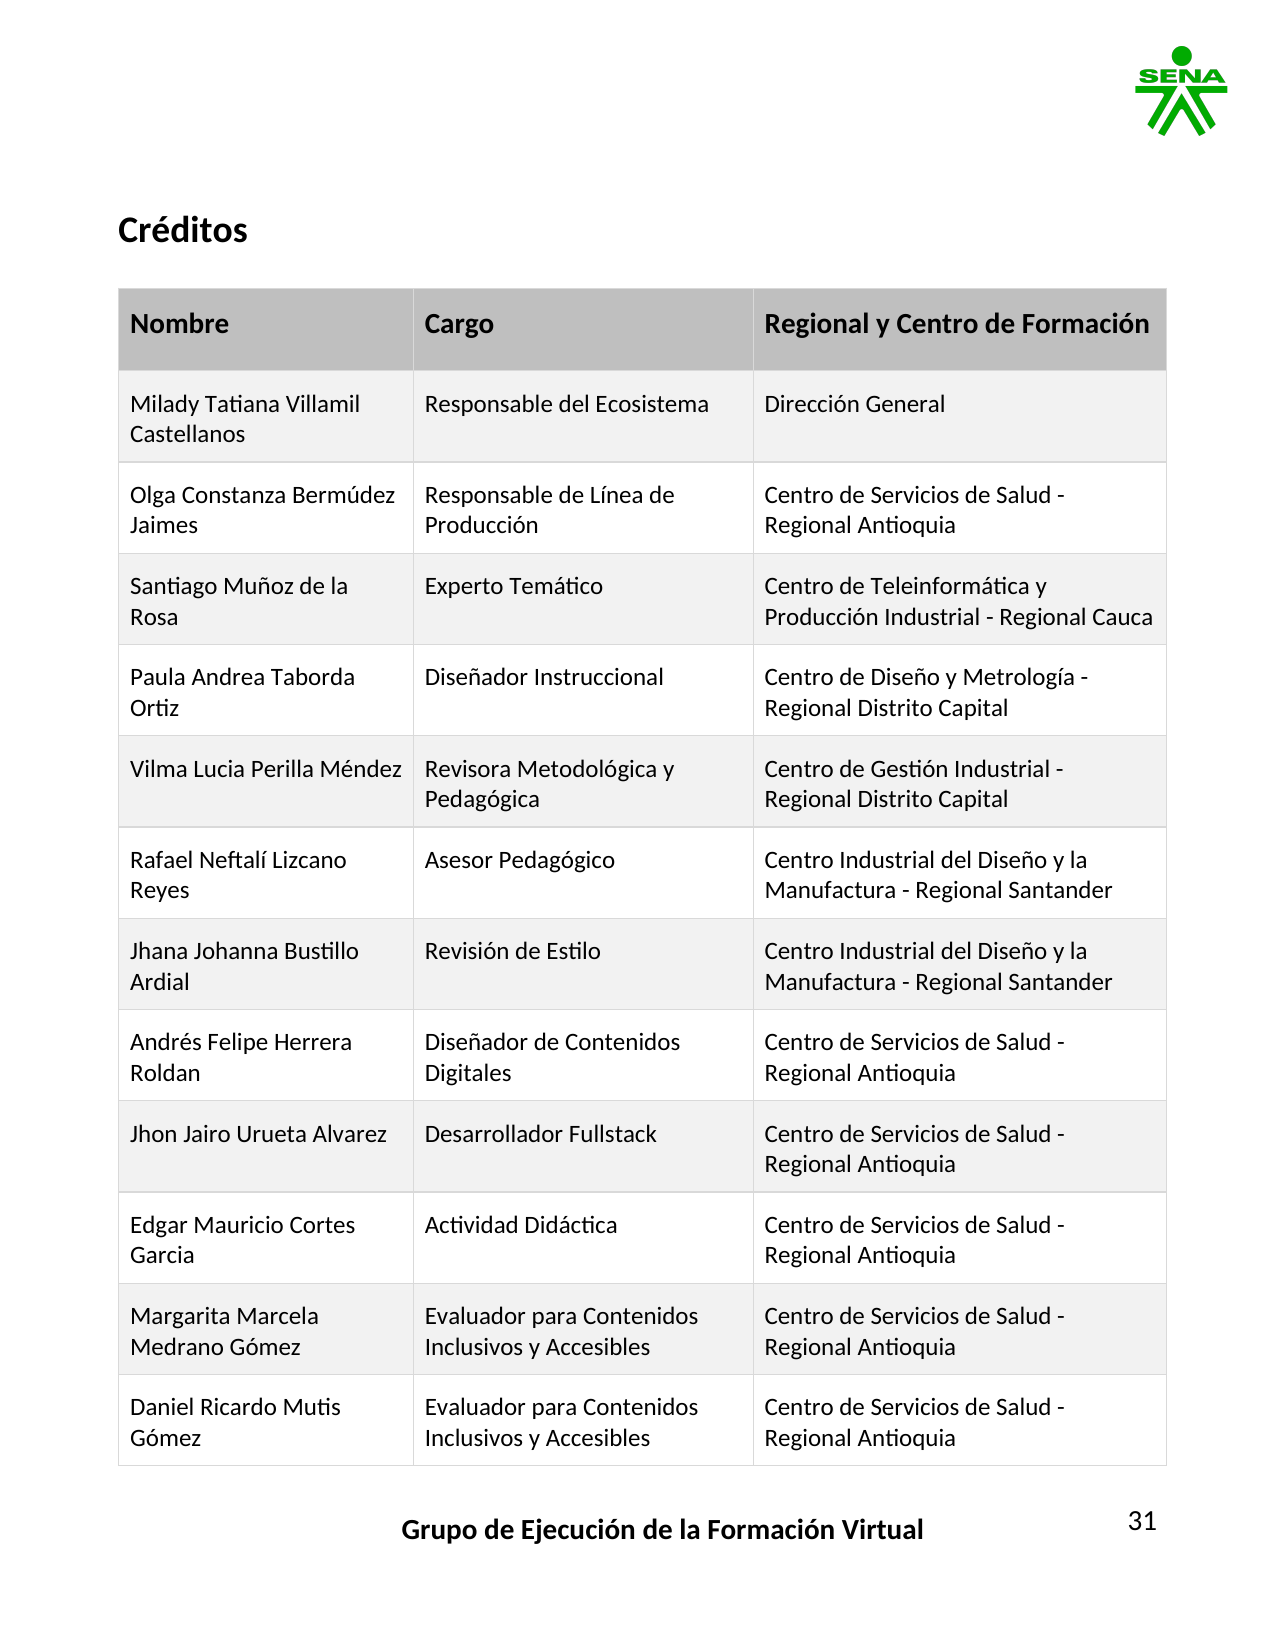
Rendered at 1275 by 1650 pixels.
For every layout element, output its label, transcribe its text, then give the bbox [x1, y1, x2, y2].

table_cell Responsable del Ecosistema [414, 371, 753, 461]
table_cell Centro de Servicios de Salud - Regional Antioquia [754, 1101, 1166, 1191]
table_cell Jhana Johanna Bustillo Ardial [119, 919, 413, 1009]
table_cell Centro de Servicios de Salud - Regional Antioquia [754, 463, 1166, 553]
table_cell Centro de Servicios de Salud - Regional Antioquia [754, 1193, 1166, 1283]
table_cell Olga Constanza Bermúdez Jaimes [119, 463, 413, 553]
table_cell Centro Industrial del Diseño y la Manufactura - Regional Santander [754, 828, 1166, 918]
table_cell Vilma Lucia Perilla Méndez [119, 736, 413, 826]
table_cell Edgar Mauricio Cortes Garcia [119, 1193, 413, 1283]
table_header Regional y Centro de Formación [754, 289, 1166, 370]
table_cell Andrés Felipe Herrera Roldan [119, 1010, 413, 1100]
table_cell Experto Temático [414, 554, 753, 644]
table_cell Diseñador de Contenidos Digitales [414, 1010, 753, 1100]
table_cell Centro de Gestión Industrial - Regional Distrito Capital [754, 736, 1166, 826]
table_cell Revisión de Estilo [414, 919, 753, 1009]
table_cell Centro de Servicios de Salud - Regional Antioquia [754, 1010, 1166, 1100]
table_cell Revisora Metodológica y Pedagógica [414, 736, 753, 826]
table_cell Rafael Neftalí Lizcano Reyes [119, 828, 413, 918]
table_header Cargo [414, 289, 753, 370]
table_cell Milady Tatiana Villamil Castellanos [119, 371, 413, 461]
table_cell Centro de Servicios de Salud - Regional Antioquia [754, 1375, 1166, 1465]
table_cell Jhon Jairo Urueta Alvarez [119, 1101, 413, 1191]
table_cell Dirección General [754, 371, 1166, 461]
text Créditos [118, 206, 1157, 252]
table_cell Centro de Servicios de Salud - Regional Antioquia [754, 1284, 1166, 1374]
table_cell Diseñador Instruccional [414, 645, 753, 735]
table_cell Evaluador para Contenidos Inclusivos y Accesibles [414, 1375, 753, 1465]
table_cell Centro de Teleinformática y Producción Industrial - Regional Cauca [754, 554, 1166, 644]
table_cell Actividad Didáctica [414, 1193, 753, 1283]
table_cell Evaluador para Contenidos Inclusivos y Accesibles [414, 1284, 753, 1374]
table_cell Margarita Marcela Medrano Gómez [119, 1284, 413, 1374]
table_cell Desarrollador Fullstack [414, 1101, 753, 1191]
picture [1135, 46, 1228, 136]
table_cell Centro de Diseño y Metrología - Regional Distrito Capital [754, 645, 1166, 735]
table_cell Centro Industrial del Diseño y la Manufactura - Regional Santander [754, 919, 1166, 1009]
table_cell Responsable de Línea de Producción [414, 463, 753, 553]
table_cell Paula Andrea Taborda Ortiz [119, 645, 413, 735]
table_header Nombre [119, 289, 413, 370]
table_cell Asesor Pedagógico [414, 828, 753, 918]
table_cell Santiago Muñoz de la Rosa [119, 554, 413, 644]
table_cell Daniel Ricardo Mutis Gómez [119, 1375, 413, 1465]
